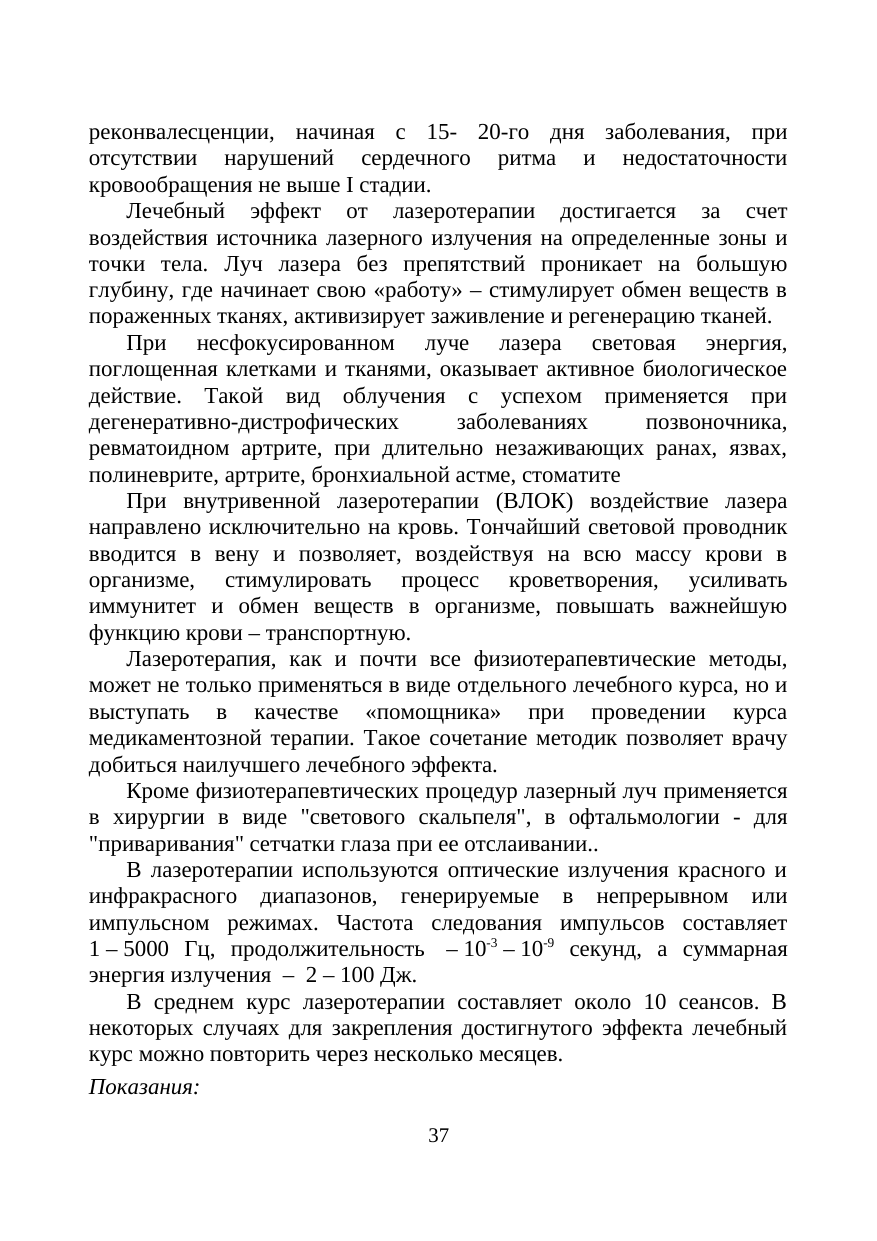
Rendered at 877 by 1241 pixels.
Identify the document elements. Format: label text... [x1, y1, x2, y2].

text При несфокусированном луче лазера световая энергия, поглощенная клетками и тканями, оказывает активное биологическое действие. Такой вид облучения с успехом применяется при дегенеративно-дистрофических заболеваниях позвоночника, ревматоидном артрите, при длительно незаживающих ранах, язвах, полиневрите, артрите, бронхиальной астме, стоматите [89, 329, 788, 487]
text Кроме физиотерапевтических процедур лазерный луч применяется в хирургии в виде "светового скальпеля", в офтальмологии - для "приваривания" сетчатки глаза при ее отслаивании.. [89, 777, 788, 856]
text В среднем курс лазеротерапии составляет около 10 сеансов. В некоторых случаях для закрепления достигнутого эффекта лечебный курс можно повторить через несколько месяцев. [89, 988, 788, 1067]
text Лазеротерапия, как и почти все физиотерапевтические методы, может не только применяться в виде отдельного лечебного курса, но и выступать в качестве «помощника» при проведении курса медикаментозной терапии. Такое сочетание методик позволяет врачу добиться наилучшего лечебного эффекта. [89, 645, 788, 777]
text При внутривенной лазеротерапии (ВЛОК) воздействие лазера направлено исключительно на кровь. Тончайший световой проводник вводится в вену и позволяет, воздействуя на всю массу крови в организме, стимулировать процесс кроветворения, усиливать иммунитет и обмен веществ в организме, повышать важнейшую функцию крови – транспортную. [89, 487, 788, 645]
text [89, 118, 788, 197]
text В лазеротерапии используются оптические излучения красного и инфракрасного диапазонов, генерируемые в непрерывном или импульсном режимах. Частота следования импульсов составляет 1 – 5000 Гц, продолжительность – 10-3 – 10-9 секунд, а суммарная энергия излучения – 2 – 100 Дж. [89, 856, 788, 988]
text Лечебный эффект от лазеротерапии достигается за счет воздействия источника лазерного излучения на определенные зоны и точки тела. Луч лазера без препятствий проникает на большую глубину, где начинает свою «работу» – стимулирует обмен веществ в пораженных тканях, активизирует заживление и регенерацию тканей. [89, 197, 788, 329]
text Показания: [89, 1073, 788, 1099]
